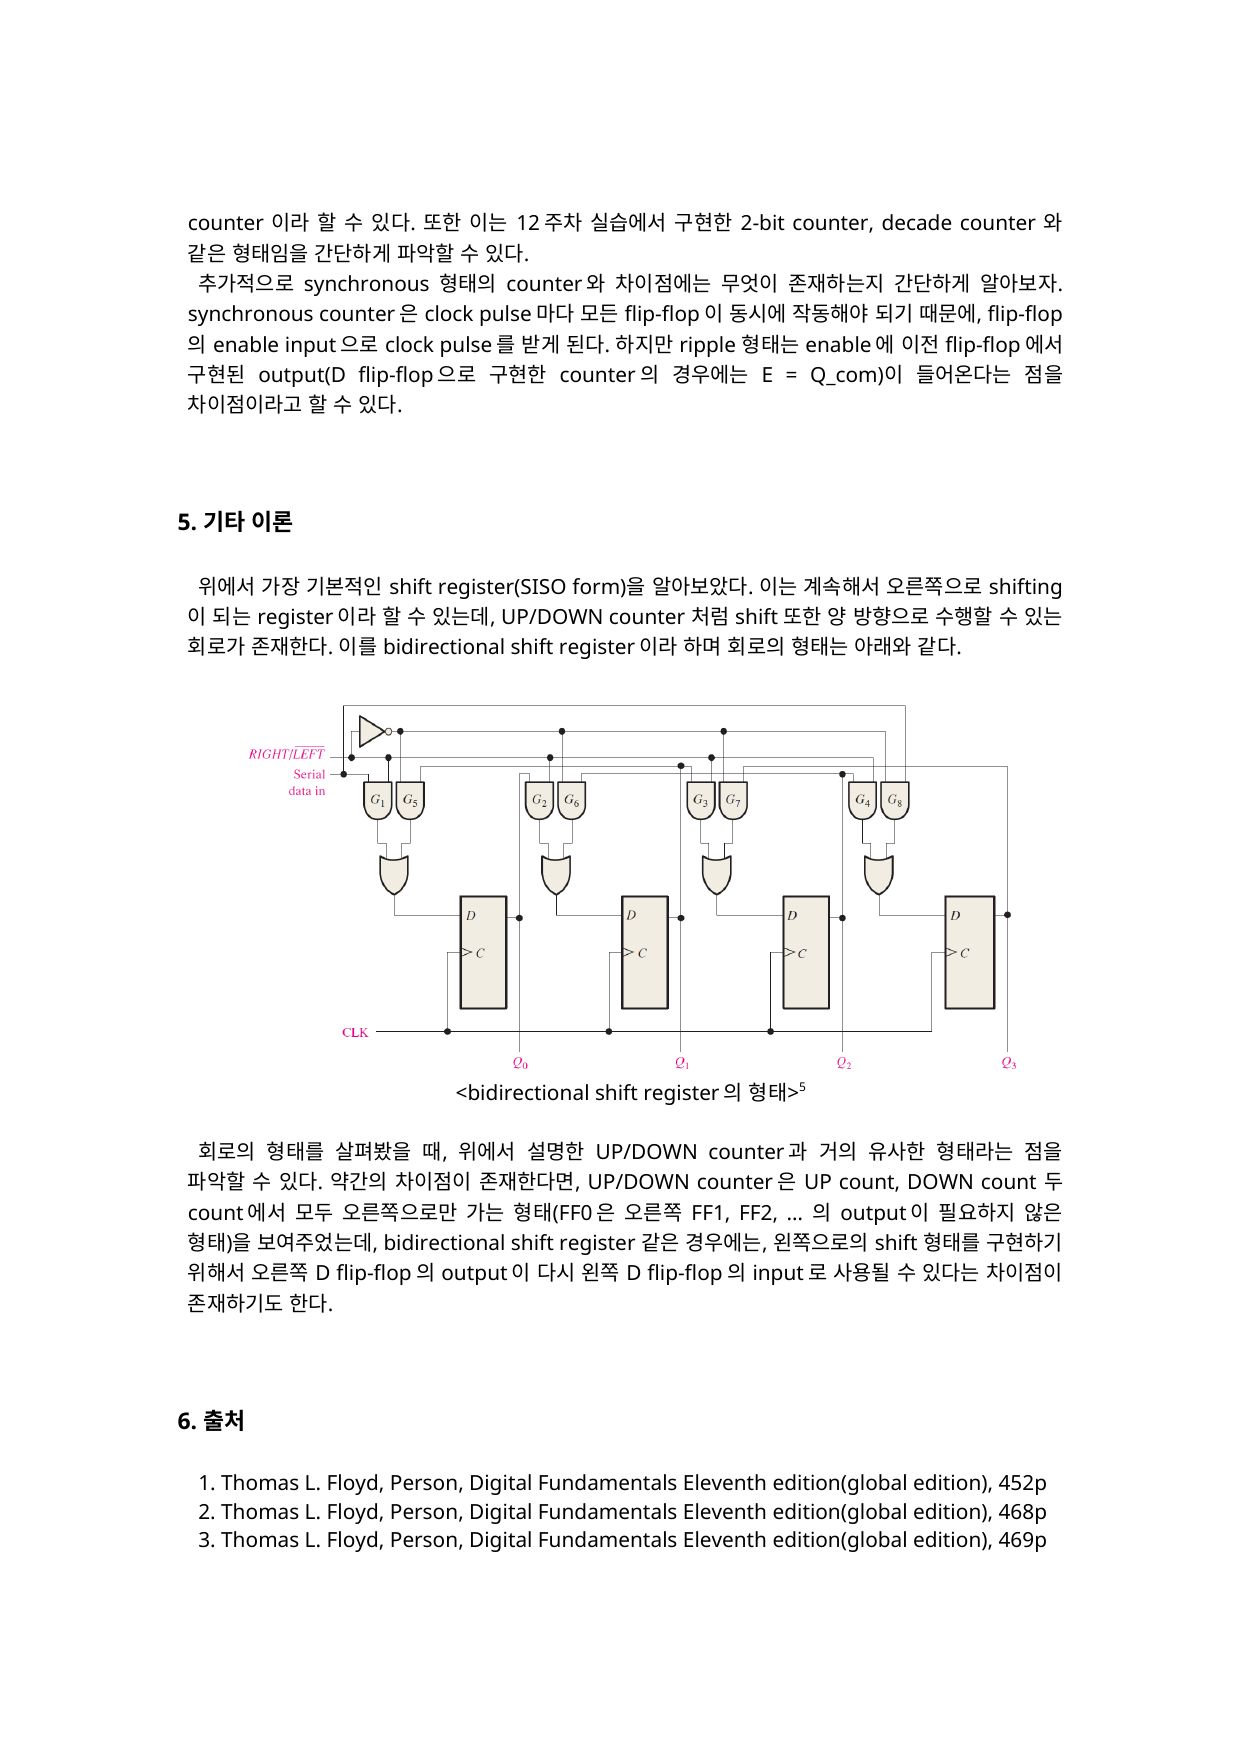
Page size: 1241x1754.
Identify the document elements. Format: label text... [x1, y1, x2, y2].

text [188, 207, 1063, 267]
text 위에서 가장 기본적인 shift register(SISO form)을 알아보았다. 이는 계속해서 오른쪽으로 shifting이 되는 register이라 할 수 있는데, UP/DOWN counter 처럼 shift 또한 양 방향으로 수행할 수 있는 회로가 존재한다. 이를 bidirectional shift register이라 하며 회로의 형태는 아래와 같다. [188, 570, 1063, 661]
text <bidirectional shift register의 형태>5 [188, 1077, 1063, 1107]
text 3. Thomas L. Floyd, Person, Digital Fundamentals Eleventh edition(global edition), 469p [177, 1525, 1063, 1554]
picture [227, 689, 1034, 1077]
text 추가적으로 synchronous 형태의 counter와 차이점에는 무엇이 존재하는지 간단하게 알아보자. synchronous counter은 clock pulse마다 모든 flip-flop이 동시에 작동해야 되기 때문에, flip-flop의 enable input으로 clock pulse를 받게 된다. 하지만 ripple 형태는 enable에 이전 flip-flop에서 구현된 output(D flip-flop으로 구현한 counter의 경우에는 E = Q_com)이 들어온다는 점을 차이점이라고 할 수 있다. [188, 267, 1063, 419]
text 5. 기타 이론 [177, 504, 1063, 537]
text 6. 출처 [177, 1402, 1063, 1436]
text 2. Thomas L. Floyd, Person, Digital Fundamentals Eleventh edition(global edition), 468p [177, 1497, 1063, 1525]
text 1. Thomas L. Floyd, Person, Digital Fundamentals Eleventh edition(global edition), 452p [177, 1468, 1063, 1497]
text 회로의 형태를 살펴봤을 때, 위에서 설명한 UP/DOWN counter과 거의 유사한 형태라는 점을 파악할 수 있다. 약간의 차이점이 존재한다면, UP/DOWN counter은 UP count, DOWN count 두 count에서 모두 오른쪽으로만 가는 형태(FF0은 오른쪽 FF1, FF2, … 의 output이 필요하지 않은 형태)을 보여주었는데, bidirectional shift register 같은 경우에는, 왼쪽으로의 shift 형태를 구현하기 위해서 오른쪽 D flip-flop의 output이 다시 왼쪽 D flip-flop의 input로 사용될 수 있다는 차이점이 존재하기도 한다. [188, 1135, 1063, 1317]
